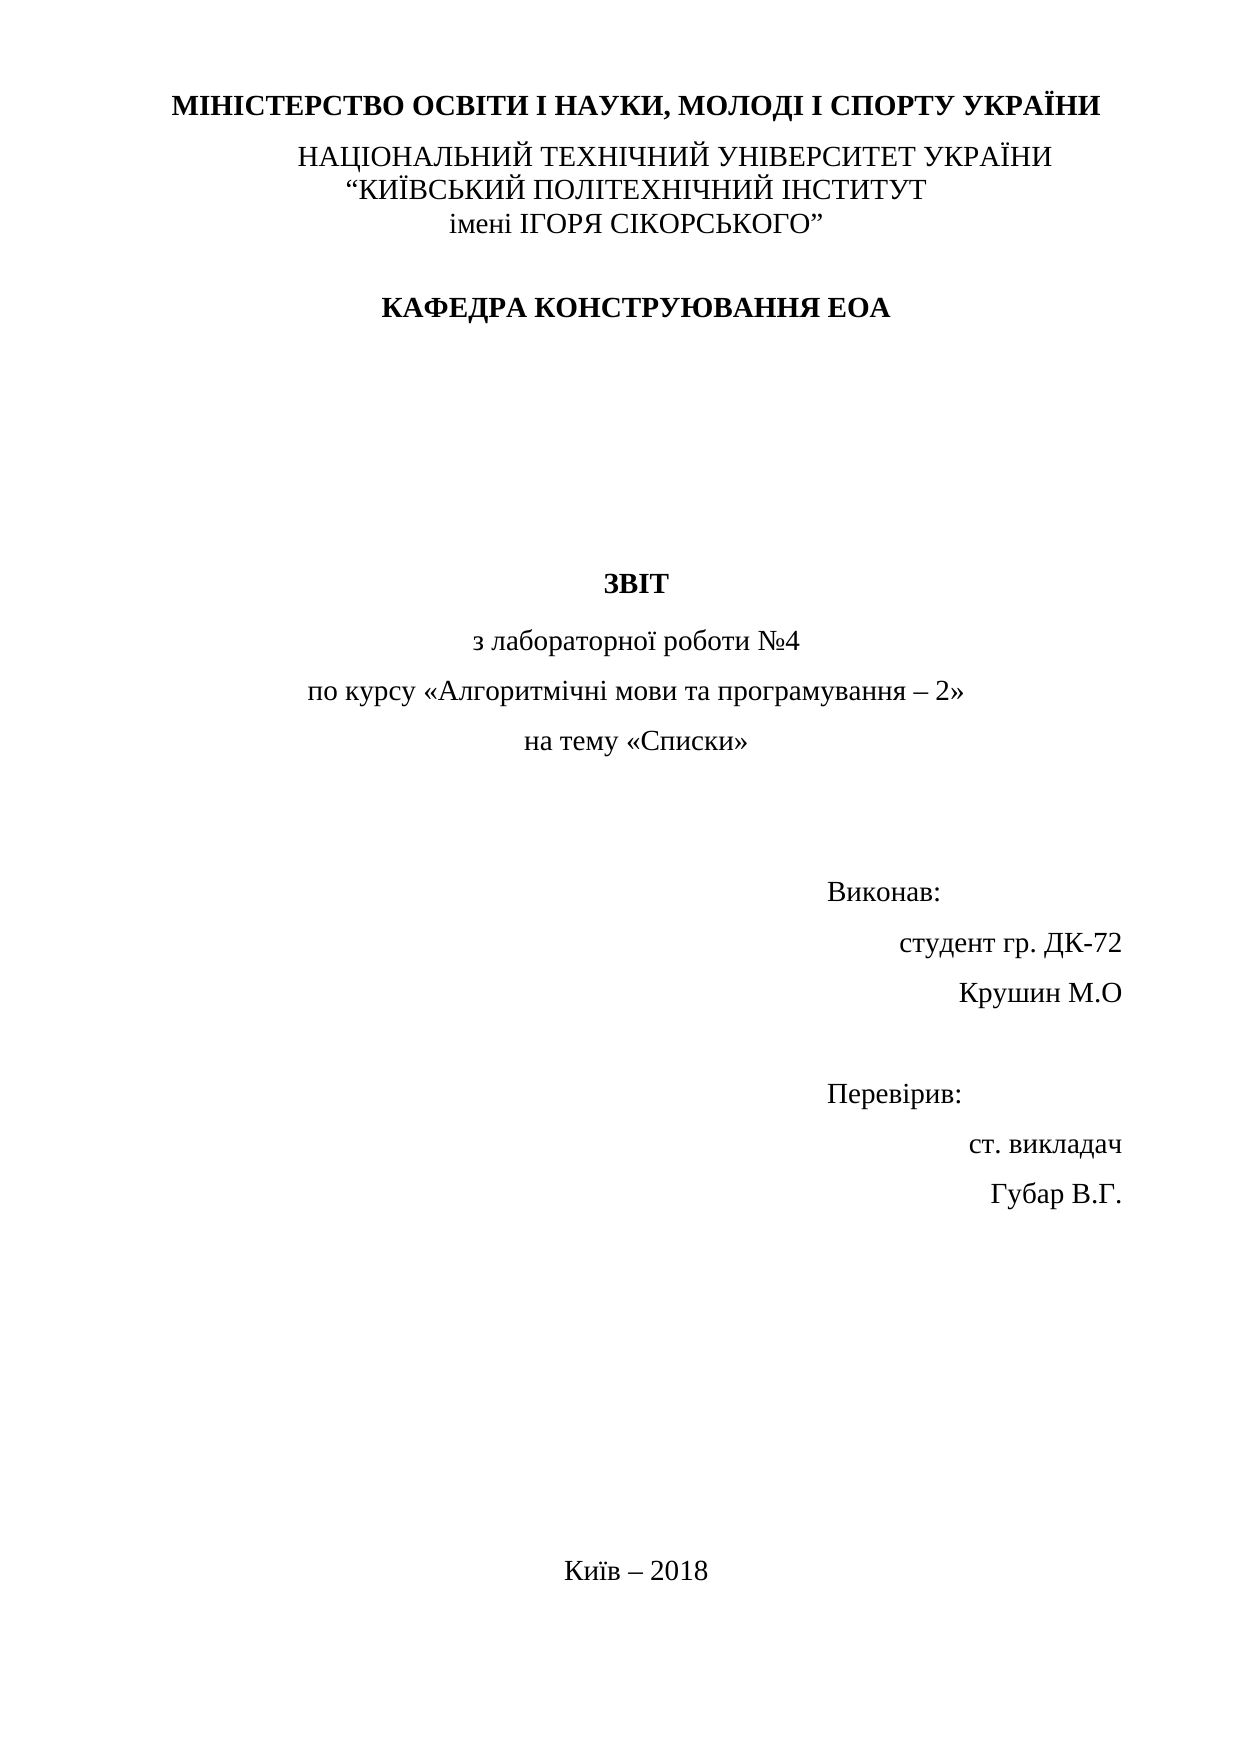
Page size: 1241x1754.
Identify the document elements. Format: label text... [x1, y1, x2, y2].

text імені ІГОРЯ СІКОРСЬКОГО” [150, 206, 1122, 239]
text Міністерство освіти і науки, МОЛОДІ І СПОРТУ України [150, 88, 1122, 122]
text Перевірив: [150, 1076, 1122, 1109]
text Київ – 2018 [150, 1553, 1122, 1587]
text Крушин М.О [150, 975, 1122, 1009]
text ст. викладач [150, 1126, 1122, 1159]
text з лабораторної роботи №4 по курсу «Алгоритмічні мови та програмування – 2» на тему «Списки» [150, 623, 1122, 757]
text Губар В.Г. [150, 1176, 1122, 1210]
text Кафедра конструювання ЕОА [150, 290, 1122, 323]
text студент гр. ДК-72 [150, 925, 1122, 958]
text “КИЇВСЬКИЙ ПОЛІТЕХНІЧНИЙ ІНСТИТУТ [150, 172, 1122, 206]
text НАЦІОНАЛЬНИЙ ТЕХНІЧНИЙ УНІВЕРСИТЕТ УКРАЇНИ [224, 139, 1122, 172]
subtitle ЗВІТ [150, 566, 1122, 600]
text Виконав: [150, 874, 1122, 908]
